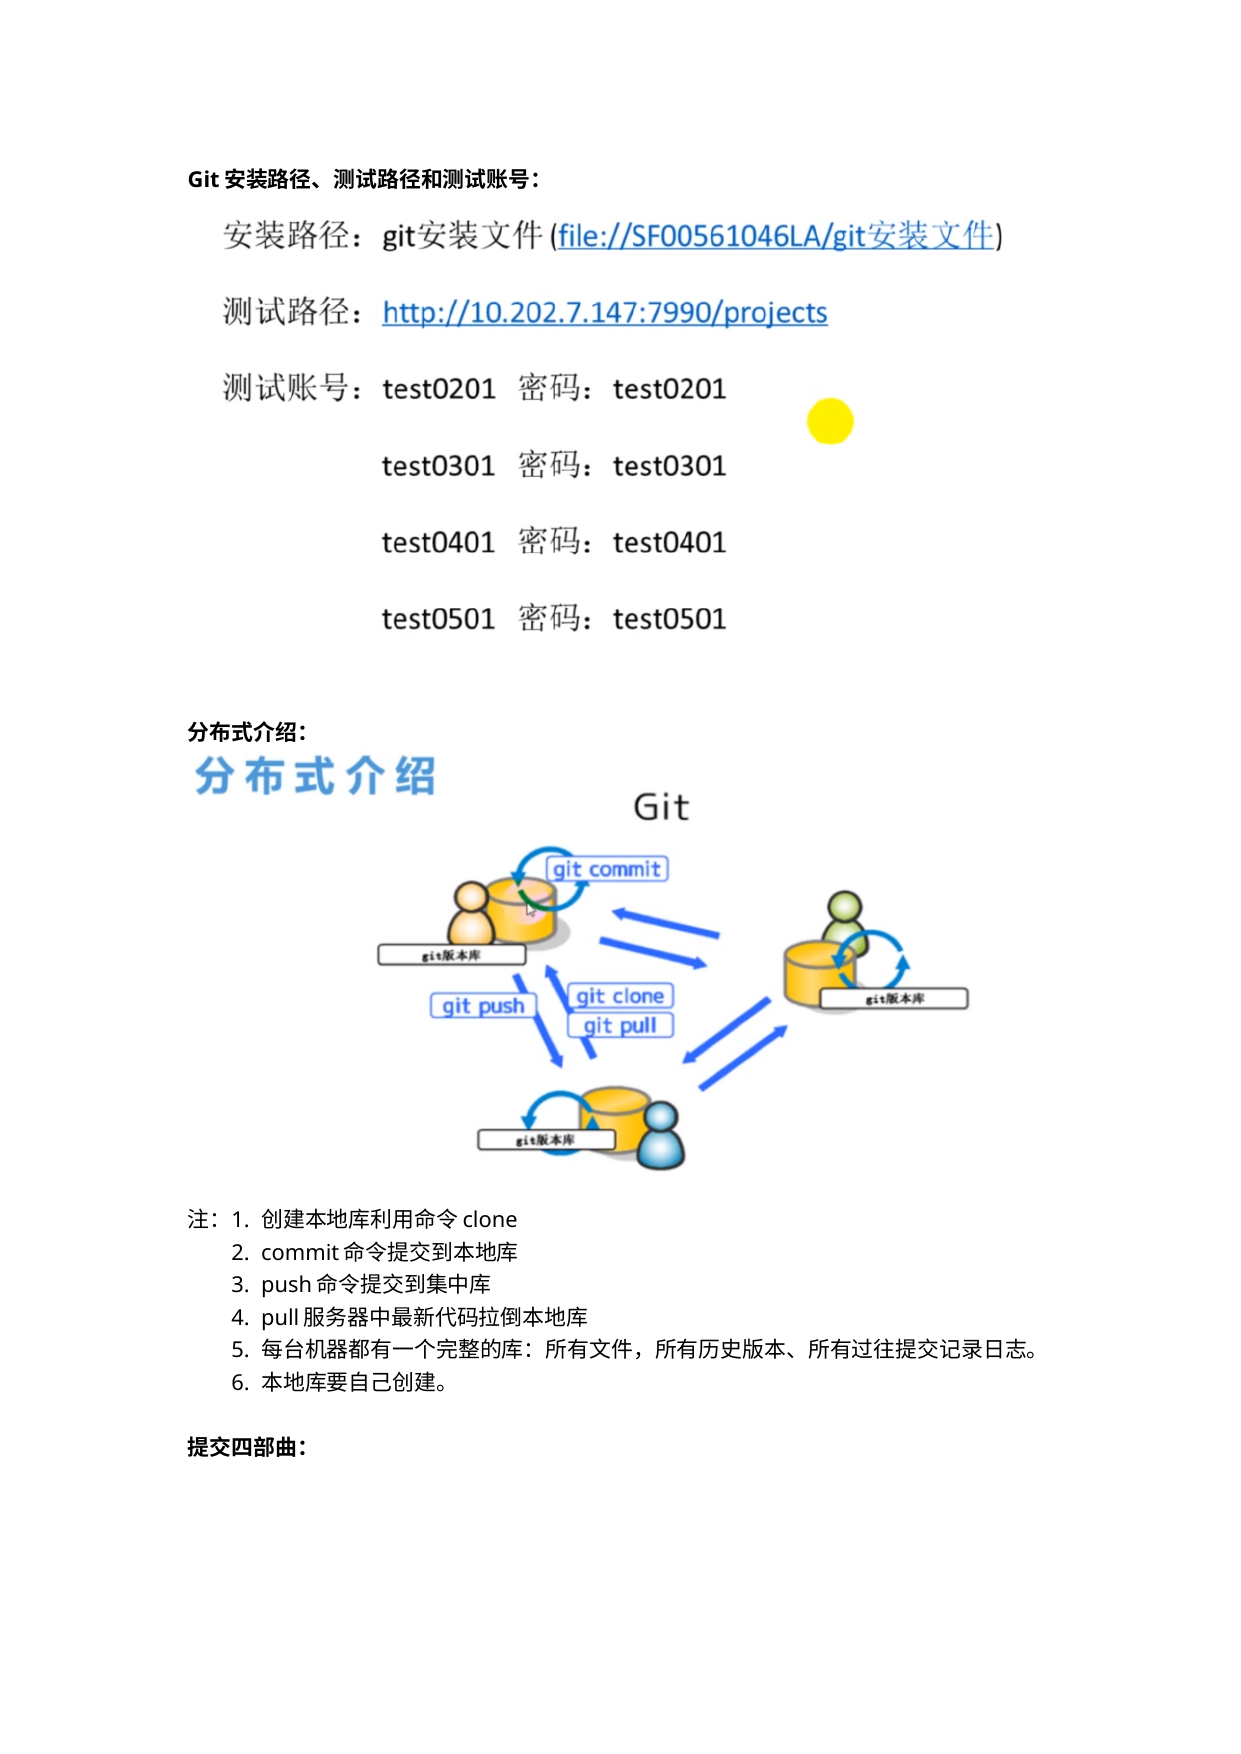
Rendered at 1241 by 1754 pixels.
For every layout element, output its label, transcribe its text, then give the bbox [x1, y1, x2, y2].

text 提交四部曲： [187, 1429, 1053, 1462]
text 分布式介绍： [187, 714, 1053, 747]
text 6. 本地库要自己创建。 [187, 1364, 1053, 1397]
text 4. pull服务器中最新代码拉倒本地库 [187, 1299, 1053, 1332]
picture [187, 194, 1053, 691]
text 3. push命令提交到集中库 [187, 1267, 1053, 1299]
text 5. 每台机器都有一个完整的库：所有文件，所有历史版本、所有过往提交记录日志。 [187, 1332, 1053, 1364]
text 2. commit命令提交到本地库 [187, 1234, 1053, 1267]
text Git安装路径、测试路径和测试账号： [187, 162, 1053, 194]
picture [187, 747, 1053, 1200]
text 注：1. 创建本地库利用命令clone [187, 1202, 1053, 1234]
